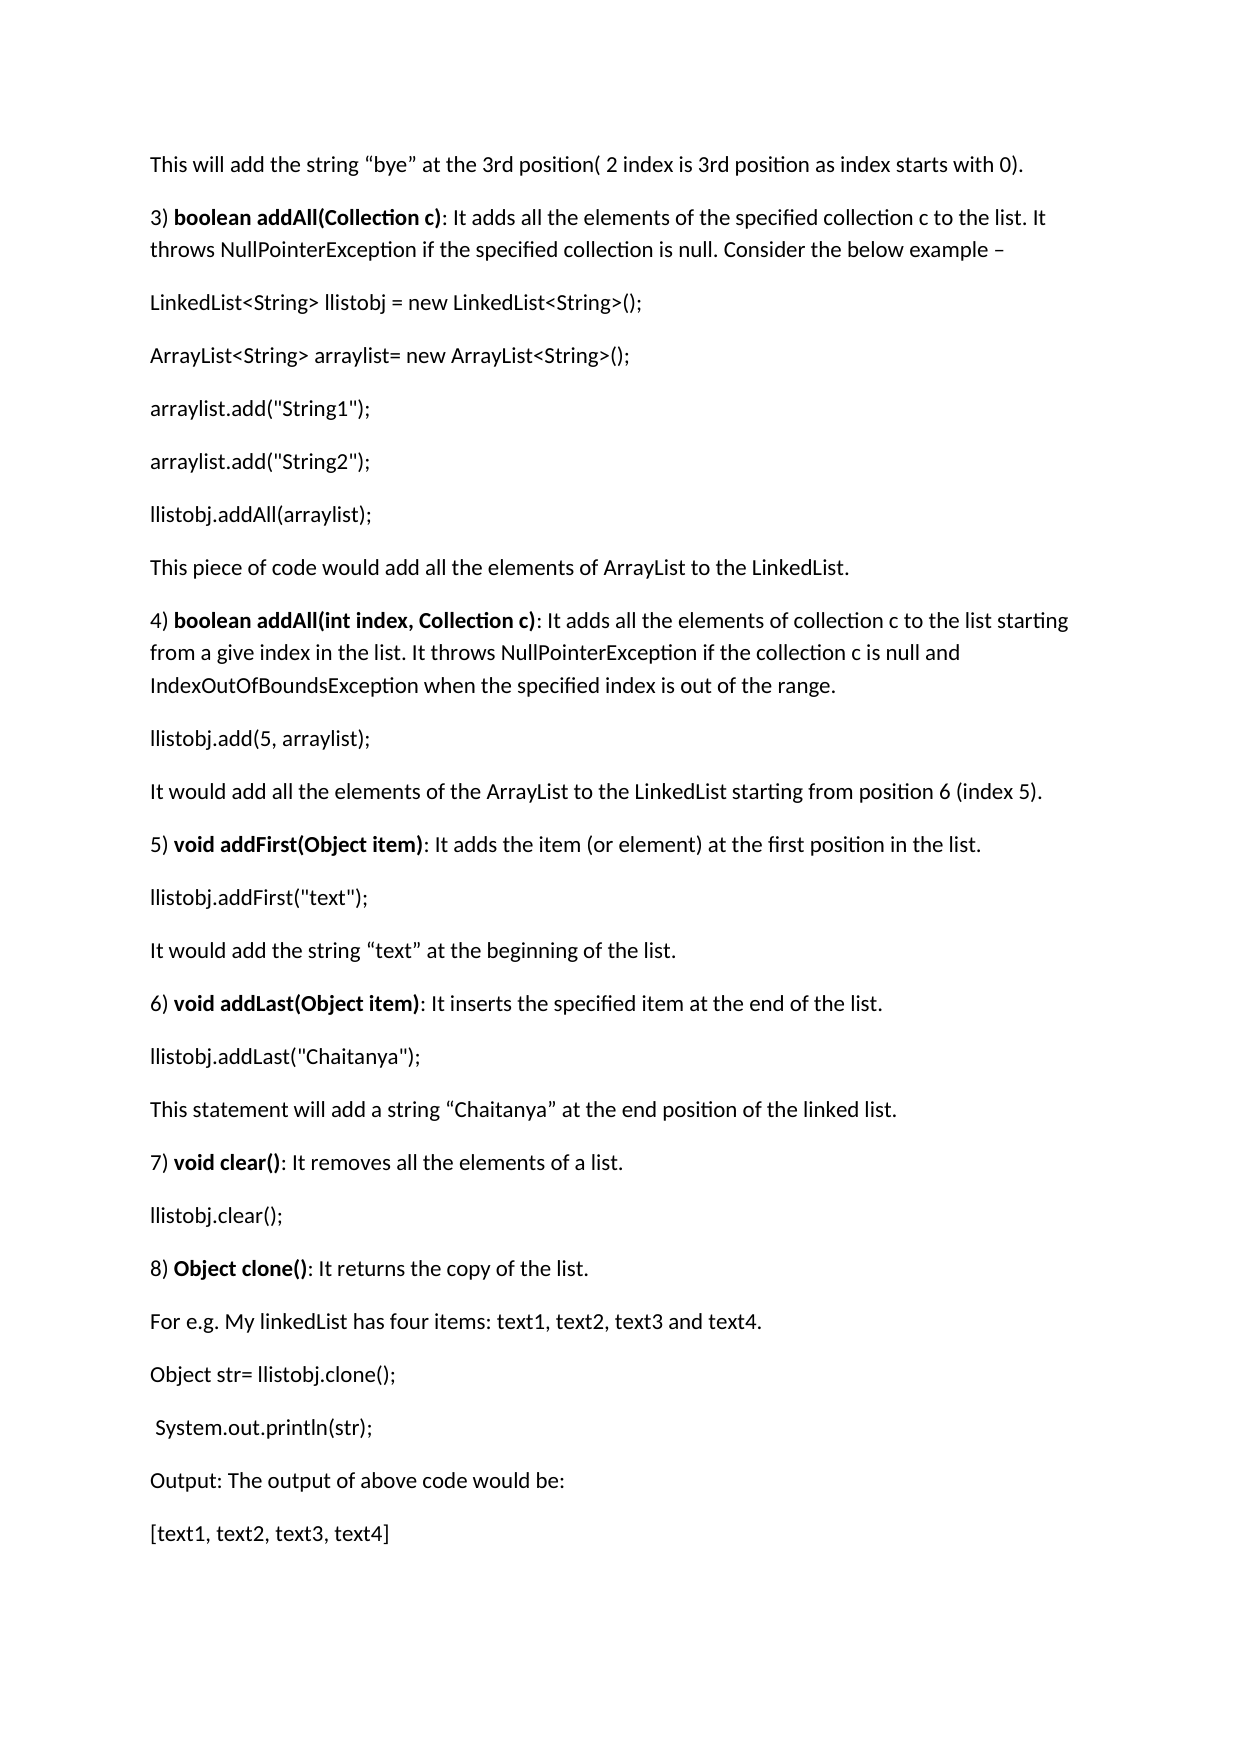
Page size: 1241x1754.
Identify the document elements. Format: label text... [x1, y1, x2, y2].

text llistobj.add(5, arraylist); [150, 724, 1090, 752]
text ArrayList<String> arraylist= new ArrayList<String>(); [150, 341, 1090, 369]
text llistobj.addLast("Chaitanya"); [150, 1042, 1090, 1070]
text 6) void addLast(Object item): It inserts the specified item at the end of the list. [150, 989, 1090, 1017]
text [text1, text2, text3, text4] [150, 1519, 1090, 1547]
text System.out.println(str); [150, 1413, 1090, 1441]
text llistobj.clear(); [150, 1201, 1090, 1229]
text It would add all the elements of the ArrayList to the LinkedList starting from position 6 (index 5). [150, 777, 1090, 805]
text This piece of code would add all the elements of ArrayList to the LinkedList. [150, 553, 1090, 581]
text 8) Object clone(): It returns the copy of the list. [150, 1254, 1090, 1282]
text 3) boolean addAll(Collection c): It adds all the elements of the specified collection c to the list. It throws NullPointerException if the specified collection is null. Consider the below example – [150, 203, 1090, 263]
text This will add the string “bye” at the 3rd position( 2 index is 3rd position as index starts with 0). [150, 150, 1090, 178]
text For e.g. My linkedList has four items: text1, text2, text3 and text4. [150, 1307, 1090, 1335]
text It would add the string “text” at the beginning of the list. [150, 936, 1090, 964]
text 4) boolean addAll(int index, Collection c): It adds all the elements of collection c to the list starting from a give index in the list. It throws NullPointerException if the collection c is null and IndexOutOfBoundsException when the specified index is out of the range. [150, 606, 1090, 699]
text This statement will add a string “Chaitanya” at the end position of the linked list. [150, 1095, 1090, 1123]
text Object str= llistobj.clone(); [150, 1360, 1090, 1388]
text llistobj.addFirst("text"); [150, 883, 1090, 911]
text 7) void clear(): It removes all the elements of a list. [150, 1148, 1090, 1176]
text Output: The output of above code would be: [150, 1466, 1090, 1494]
text arraylist.add("String1"); [150, 394, 1090, 422]
text arraylist.add("String2"); [150, 447, 1090, 475]
text LinkedList<String> llistobj = new LinkedList<String>(); [150, 288, 1090, 316]
text 5) void addFirst(Object item): It adds the item (or element) at the first position in the list. [150, 830, 1090, 858]
text llistobj.addAll(arraylist); [150, 500, 1090, 528]
